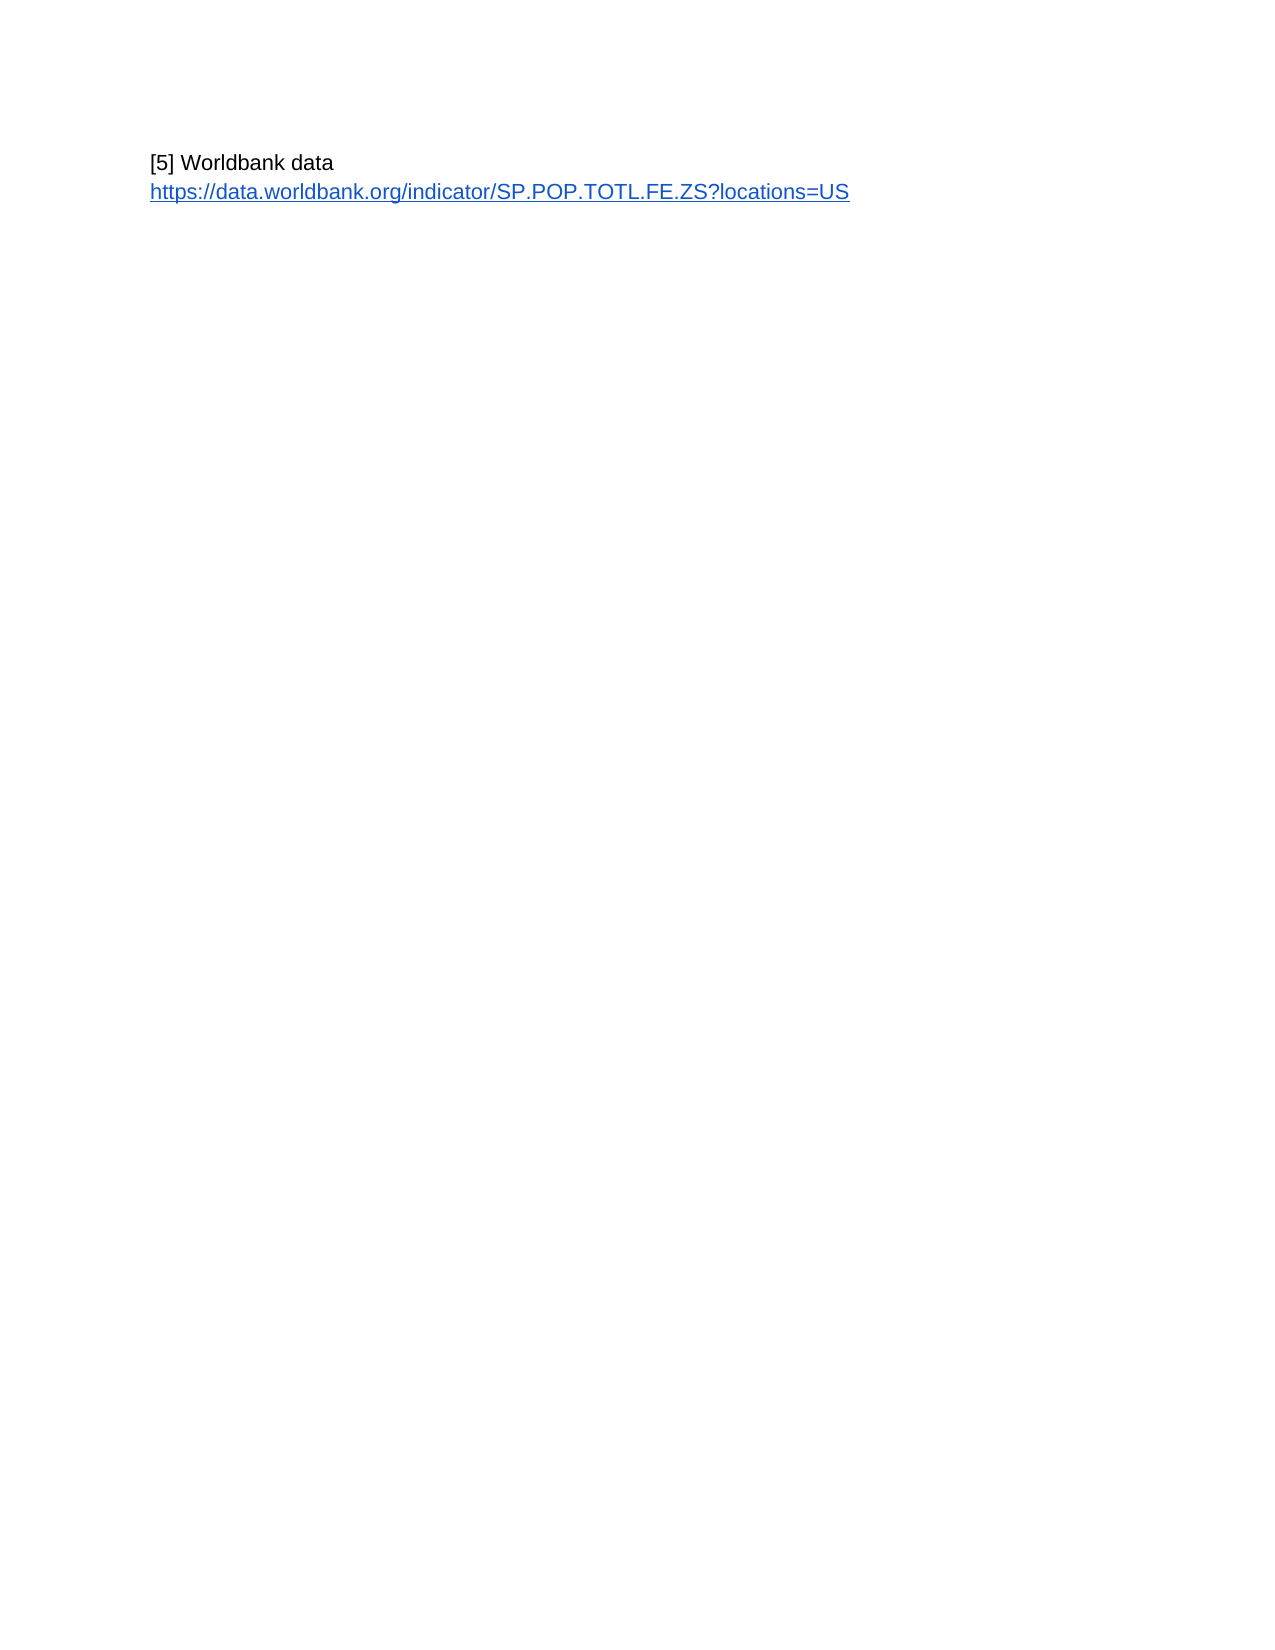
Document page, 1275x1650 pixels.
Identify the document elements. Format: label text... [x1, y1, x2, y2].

text [5] Worldbank data [150, 150, 1125, 175]
text https://data.worldbank.org/indicator/SP.POP.TOTL.FE.ZS?locations=US [150, 179, 1125, 204]
